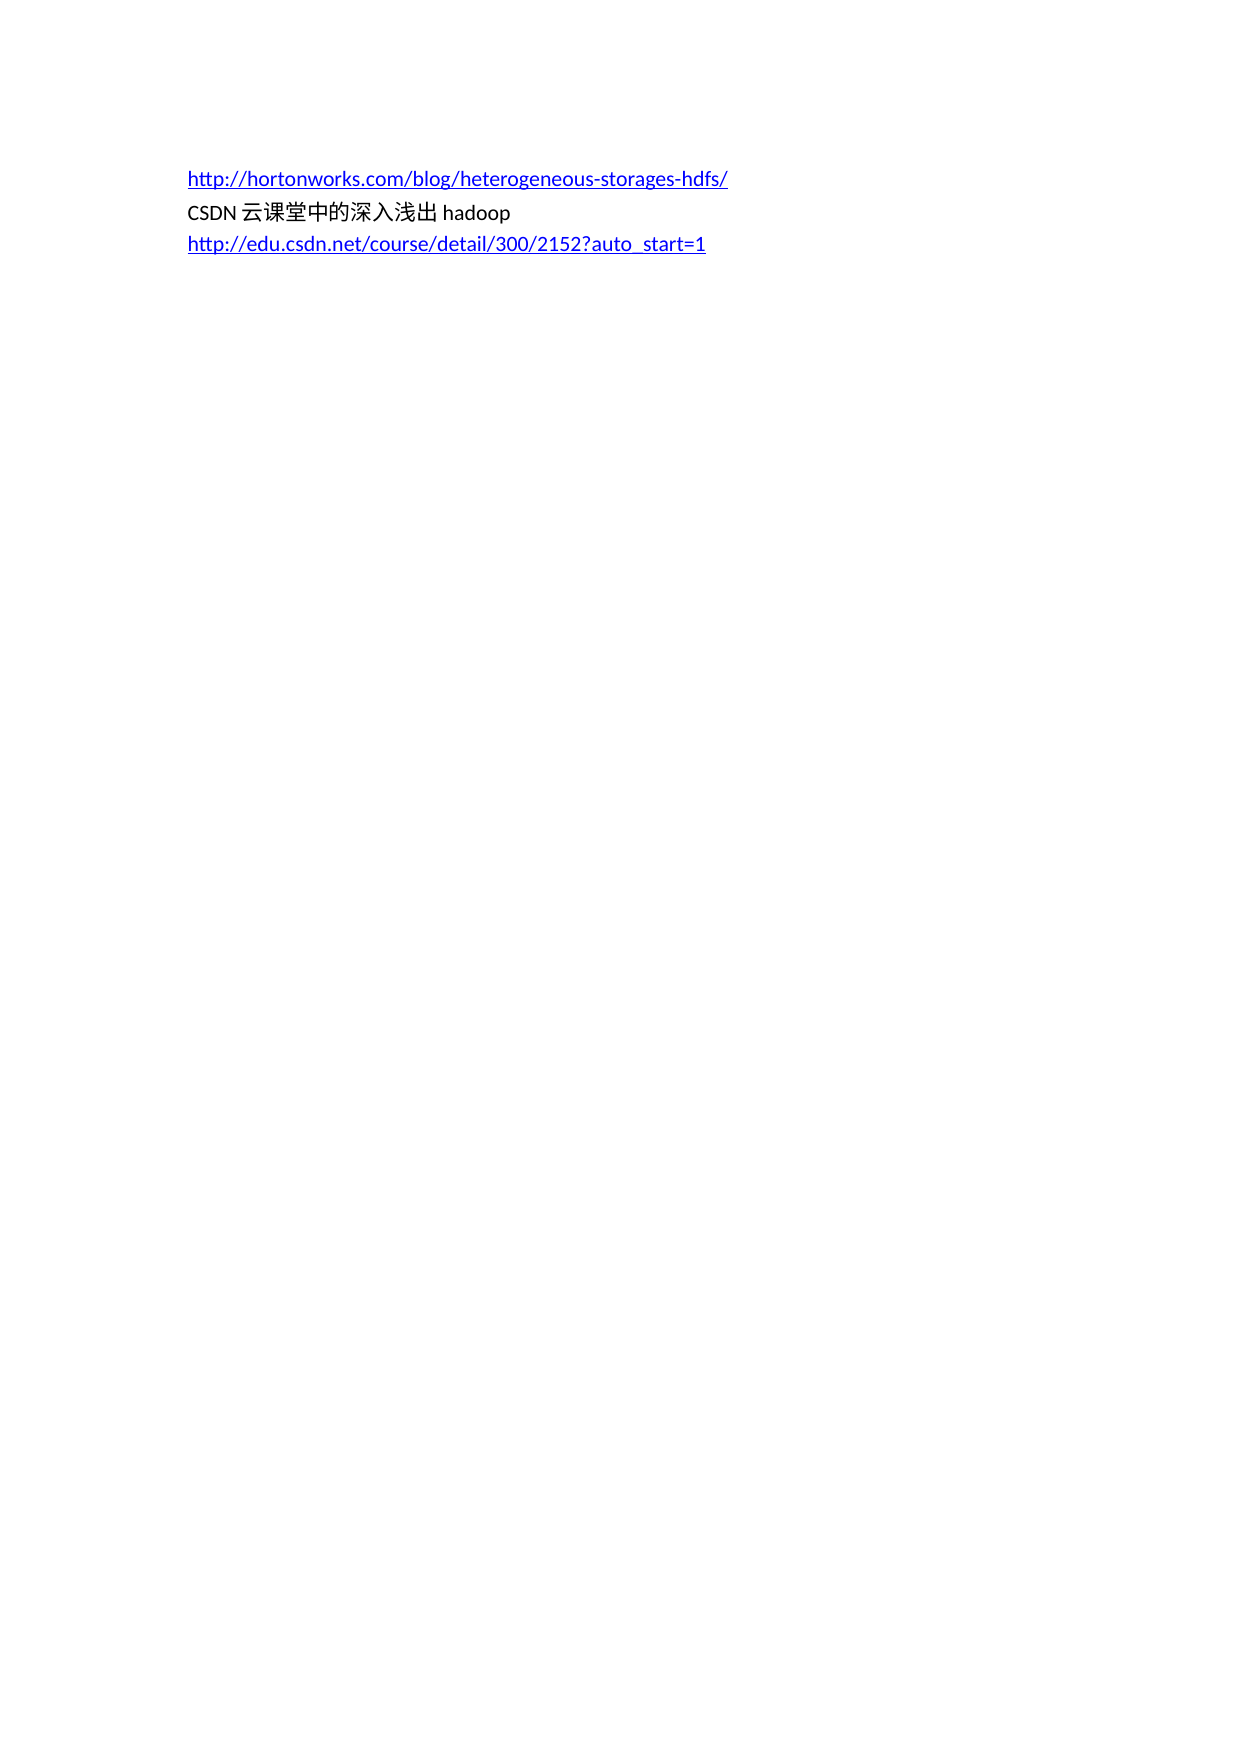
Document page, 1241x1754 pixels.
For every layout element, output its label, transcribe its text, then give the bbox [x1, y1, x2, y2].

text http://hortonworks.com/blog/heterogeneous-storages-hdfs/ [187, 162, 1053, 194]
text CSDN云课堂中的深入浅出hadoop [187, 194, 1053, 227]
text http://edu.csdn.net/course/detail/300/2152?auto_start=1 [187, 227, 1053, 259]
